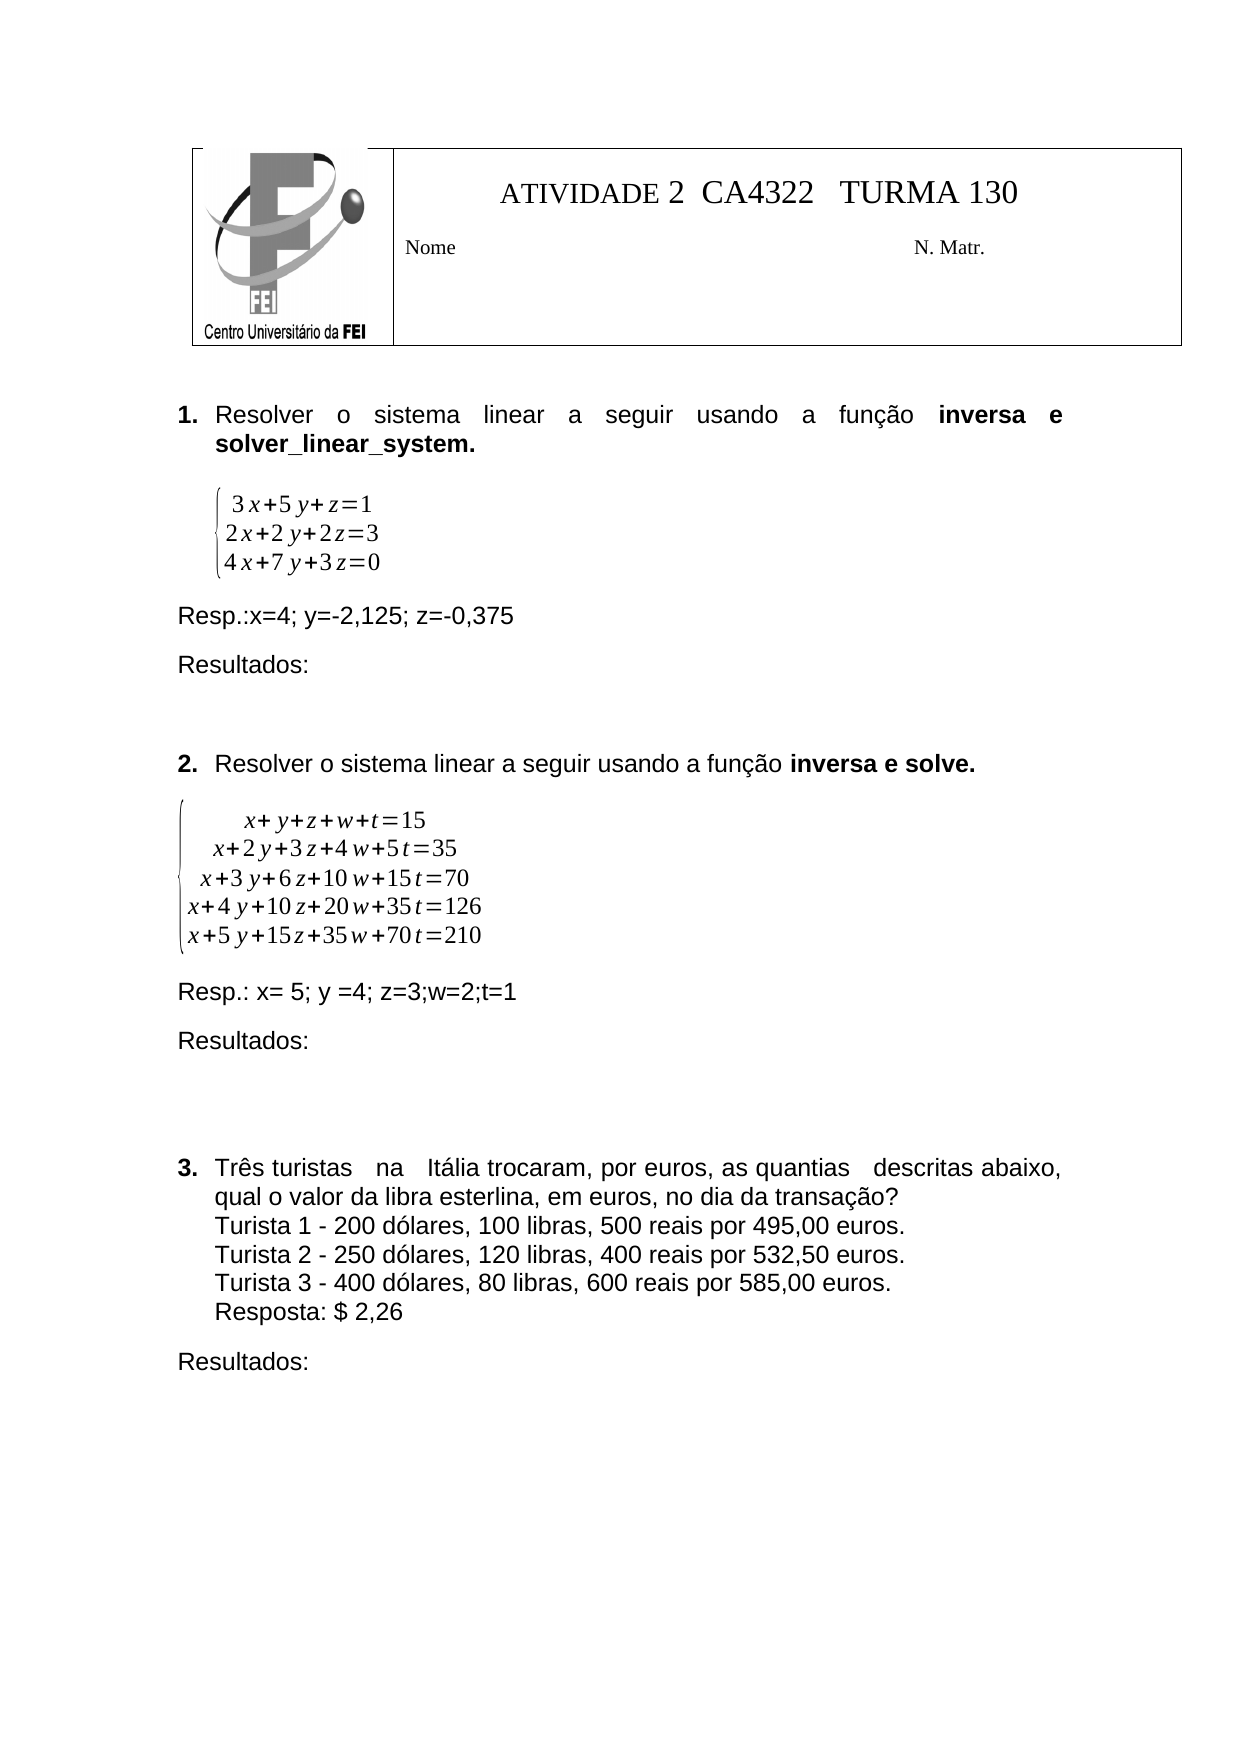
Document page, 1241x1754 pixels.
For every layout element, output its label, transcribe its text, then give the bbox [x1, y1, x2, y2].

table_header ATIVIDADE 2 CA4322 TURMA 130 Nome N. Matr. [394, 149, 1181, 344]
text Resultados: [177, 1347, 1063, 1376]
text Resultados: [177, 651, 1063, 679]
table_header [193, 149, 203, 344]
list Resolver o sistema linear a seguir usando a função inversa e solver_linear_system. [177, 400, 1063, 457]
text Resp.:x=4; y=-2,125; z=-0,375 [177, 601, 1063, 630]
list Três turistas na Itália trocaram, por euros, as quantias descritas abaixo, qual o valor da libra esterlina, em euros, no dia da transação? [177, 1153, 1063, 1211]
text Resp.: x= 5; y =4; z=3;w=2;t=1 [177, 977, 1063, 1005]
table_header [368, 149, 393, 344]
text Turista 1 - 200 dólares, 100 libras, 500 reais por 495,00 euros. [177, 1211, 1063, 1240]
text Turista 2 - 250 dólares, 120 libras, 400 reais por 532,50 euros. [177, 1240, 1063, 1268]
text Turista 3 - 400 dólares, 80 libras, 600 reais por 585,00 euros. [177, 1268, 1063, 1297]
picture [203, 148, 368, 345]
list Resolver o sistema linear a seguir usando a função inversa e solve. [177, 749, 1063, 778]
text Resposta: $ 2,26 [177, 1297, 1063, 1326]
text Resultados: [177, 1026, 1063, 1055]
